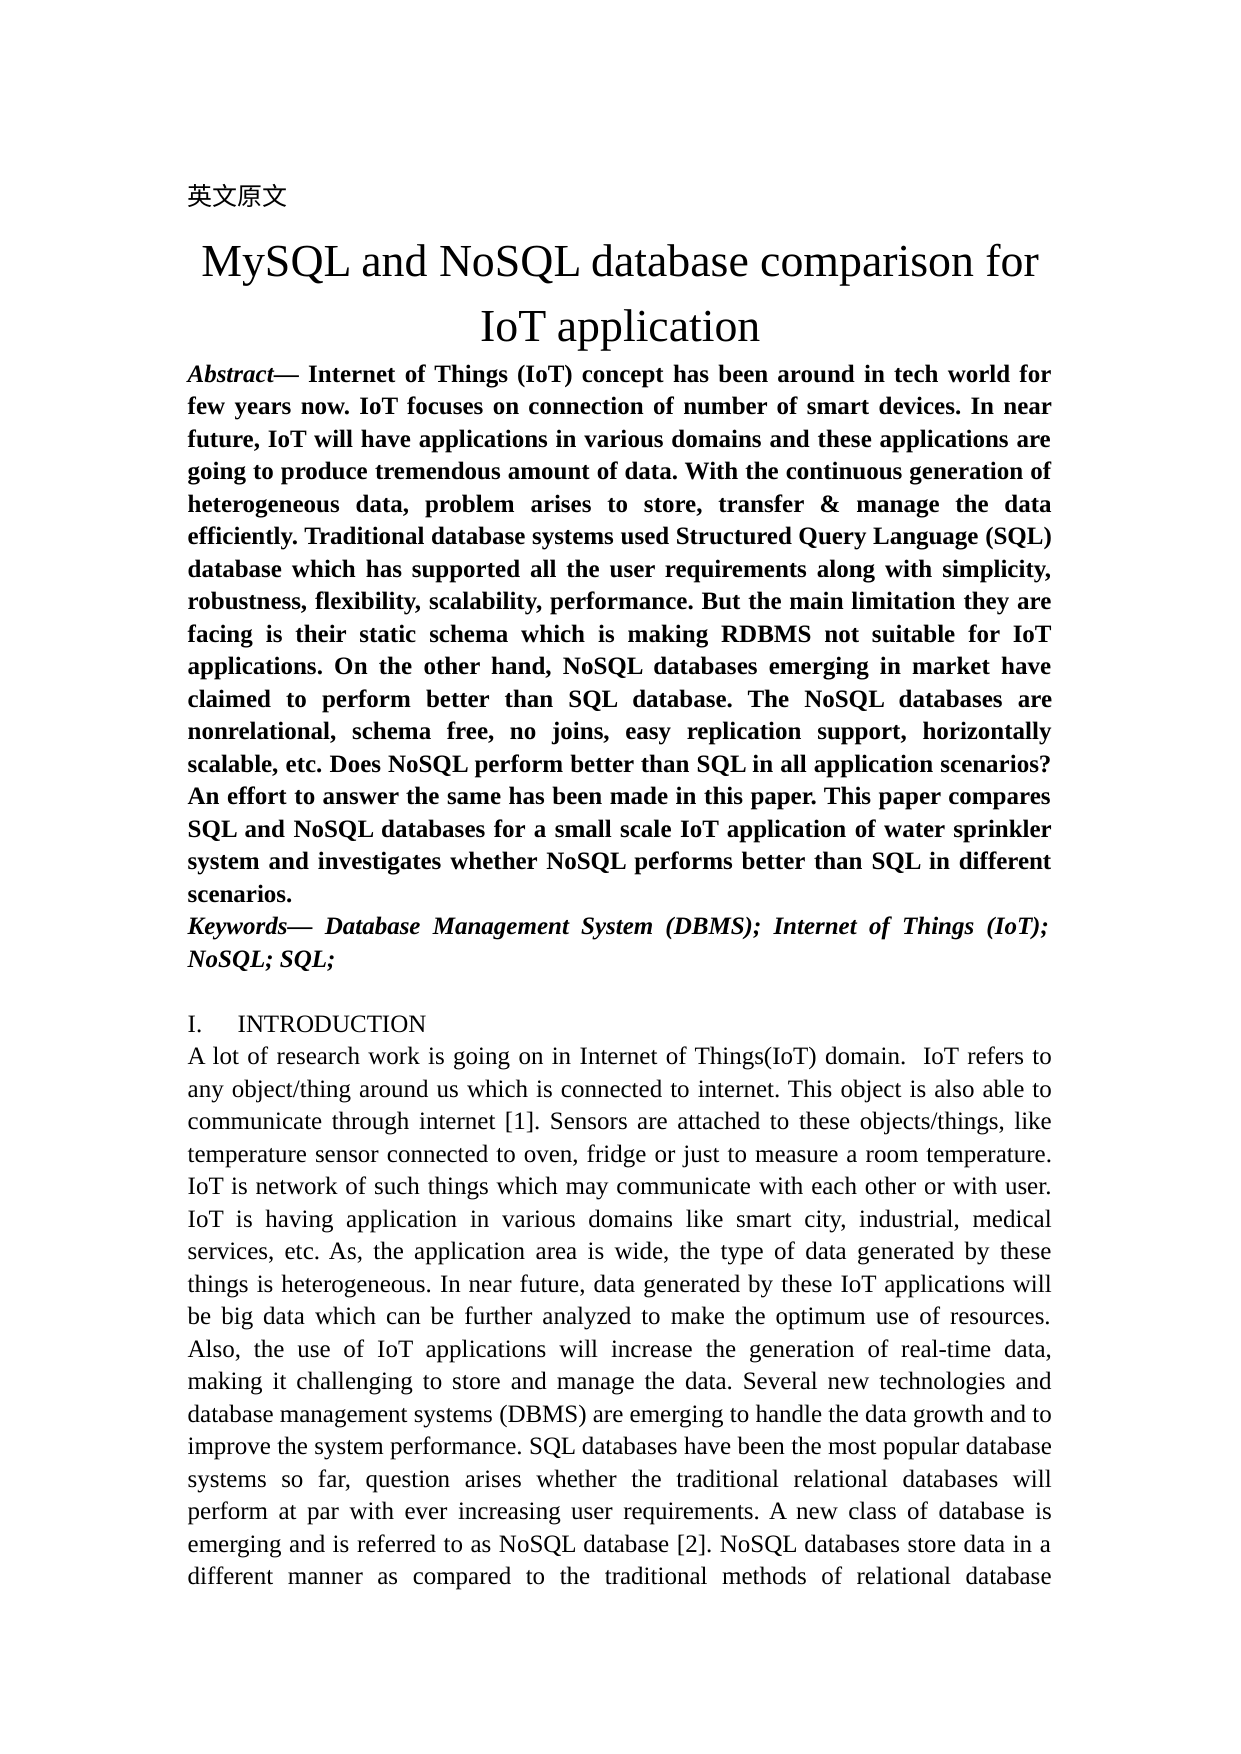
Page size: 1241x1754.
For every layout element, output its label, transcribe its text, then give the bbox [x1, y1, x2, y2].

text IoT application [187, 292, 1053, 357]
text 英文原文 [187, 162, 1053, 227]
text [187, 1039, 1053, 1592]
text Keywords— Database Management System (DBMS); Internet of Things (IoT); NoSQL; SQL; [187, 909, 1053, 974]
text Abstract— Internet of Things (IoT) concept has been around in tech world for few years now. IoT focuses on connection of number of smart devices. In near future, IoT will have applications in various domains and these applications are going to produce tremendous amount of data. With the continuous generation of heterogeneous data, problem arises to store, transfer & manage the data efficiently. Traditional database systems used Structured Query Language (SQL) database which has supported all the user requirements along with simplicity, robustness, flexibility, scalability, performance. But the main limitation they are facing is their static schema which is making RDBMS not suitable for IoT applications. On the other hand, NoSQL databases emerging in market have claimed to perform better than SQL database. The NoSQL databases are nonrelational, schema free, no joins, easy replication support, horizontally scalable, etc. Does NoSQL perform better than SQL in all application scenarios? An effort to answer the same has been made in this paper. This paper compares SQL and NoSQL databases for a small scale IoT application of water sprinkler system and investigates whether NoSQL performs better than SQL in different scenarios. [187, 357, 1053, 909]
text MySQL and NoSQL database comparison for [187, 227, 1053, 292]
text I. INTRODUCTION [187, 1007, 1053, 1039]
